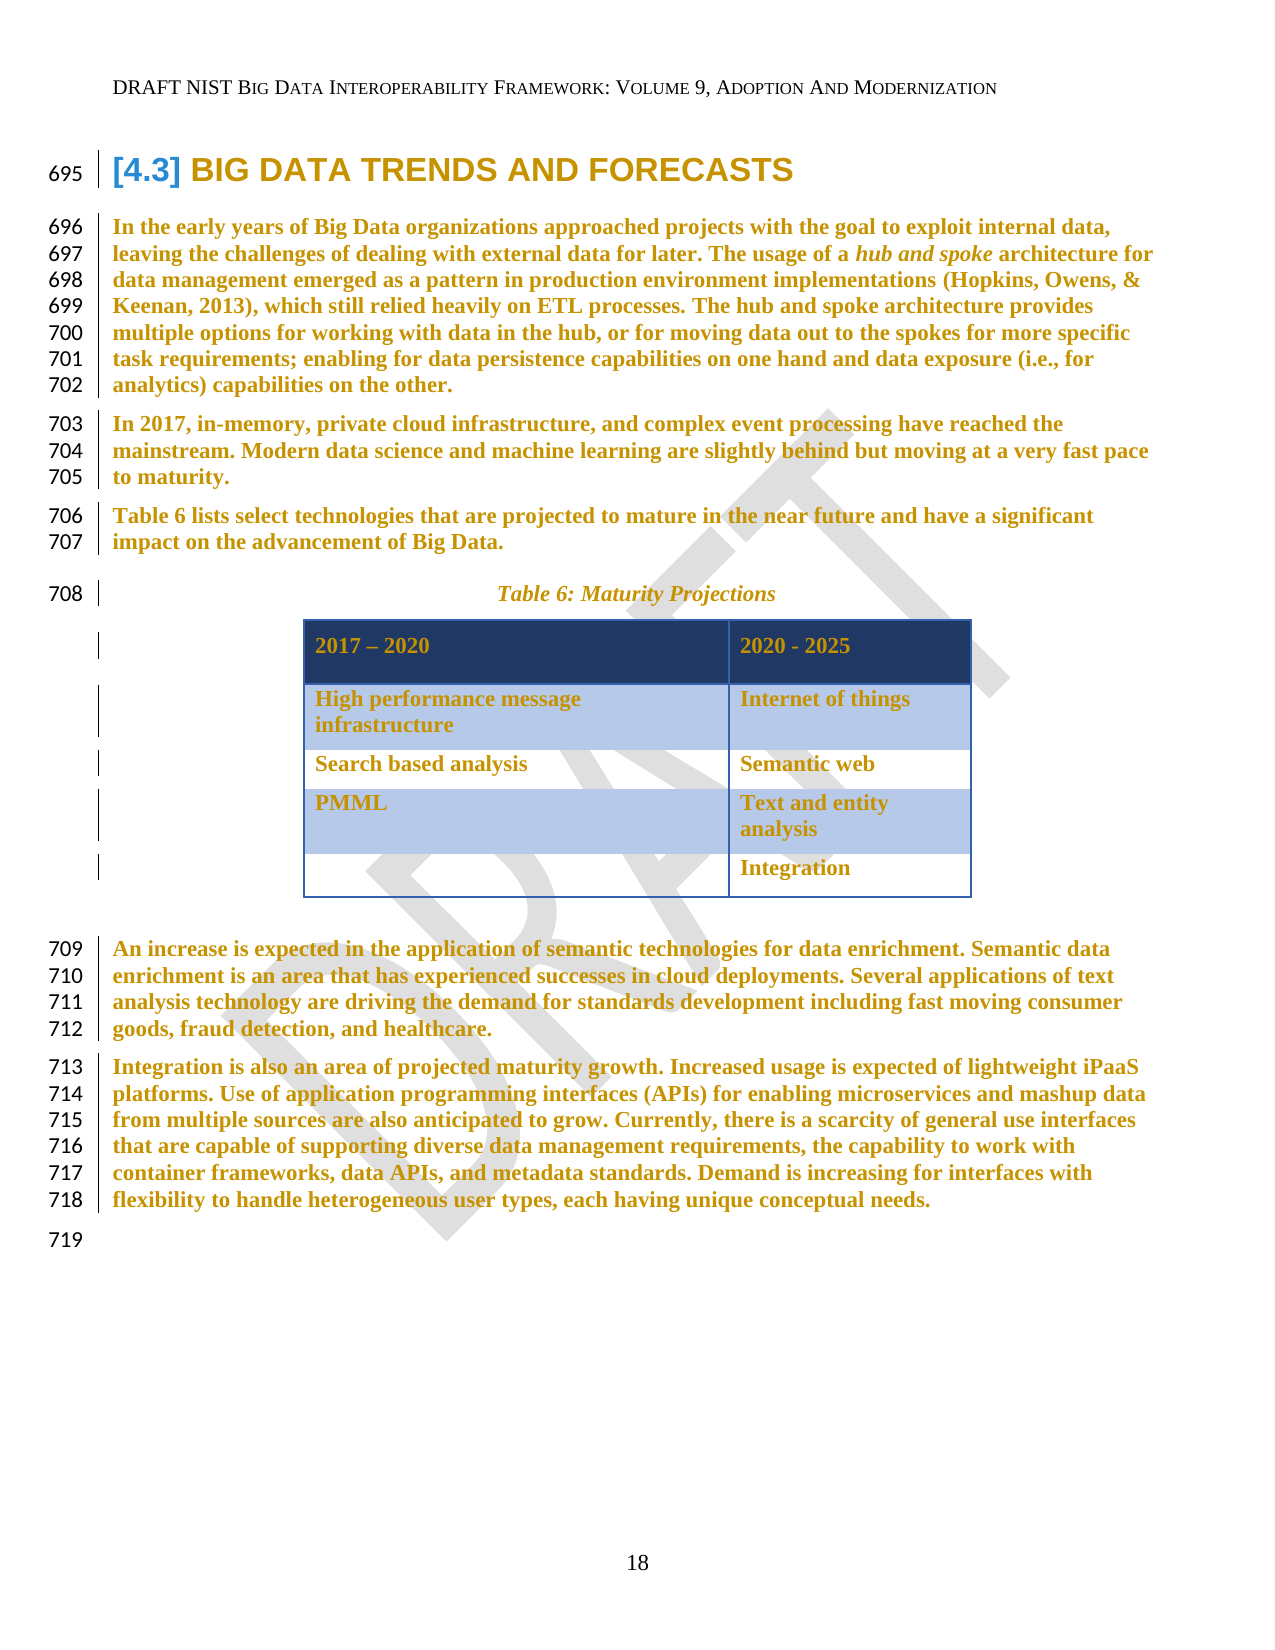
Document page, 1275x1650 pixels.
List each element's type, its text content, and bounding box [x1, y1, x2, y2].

text In the early years of Big Data organizations approached projects with the goal to exploit internal data, leaving the challenges of dealing with external data for later. The usage of a hub and spoke architecture for data management emerged as a pattern in production environment implementations , which still relied heavily on ETL processes. The hub and spoke architecture provides multiple options for working with data in the hub, or for moving data out to the spokes for more specific task requirements; enabling for data persistence capabilities on one hand and data exposure (i.e., for analytics) capabilities on the other. [112, 213, 1162, 398]
table_header 2020 - 2025 [730, 621, 970, 683]
table_cell Text and entity analysis [730, 789, 970, 854]
text Table 6: Maturity Projections [112, 580, 1162, 606]
table_cell High performance message infrastructure [305, 685, 728, 750]
text Integration is also an area of projected maturity growth. Increased usage is expected of lightweight iPaaS platforms. Use of application programming interfaces (APIs) for enabling microservices and mashup data from multiple sources are also anticipated to grow. Currently, there is a scarcity of general use interfaces that are capable of supporting diverse data management requirements, the capability to work with container frameworks, data APIs, and metadata standards. Demand is increasing for interfaces with flexibility to handle heterogeneous user types, each having unique conceptual needs. [112, 1053, 1162, 1213]
text Table 6 lists select technologies that are projected to mature in the near future and have a significant impact on the advancement of Big Data. [112, 502, 1162, 555]
table_header 2017 – 2020 [305, 621, 728, 683]
table_cell Integration [730, 854, 970, 896]
table_cell Semantic web [730, 750, 970, 789]
table_cell PMML [305, 789, 728, 854]
table_cell Internet of things [730, 685, 970, 750]
table_cell Search based analysis [305, 750, 728, 789]
text In 2017, in-memory, private cloud infrastructure, and complex event processing have reached the mainstream. Modern data science and machine learning are slightly behind but moving at a very fast pace to maturity. [112, 410, 1162, 489]
subtitle Big Data Trends and Forecasts [112, 150, 1162, 188]
table_cell [305, 854, 728, 896]
text An increase is expected in the application of semantic technologies for data enrichment. Semantic data enrichment is an area that has experienced successes in cloud deployments. Several applications of text analysis technology are driving the demand for standards development including fast moving consumer goods, fraud detection, and healthcare. [112, 936, 1162, 1041]
